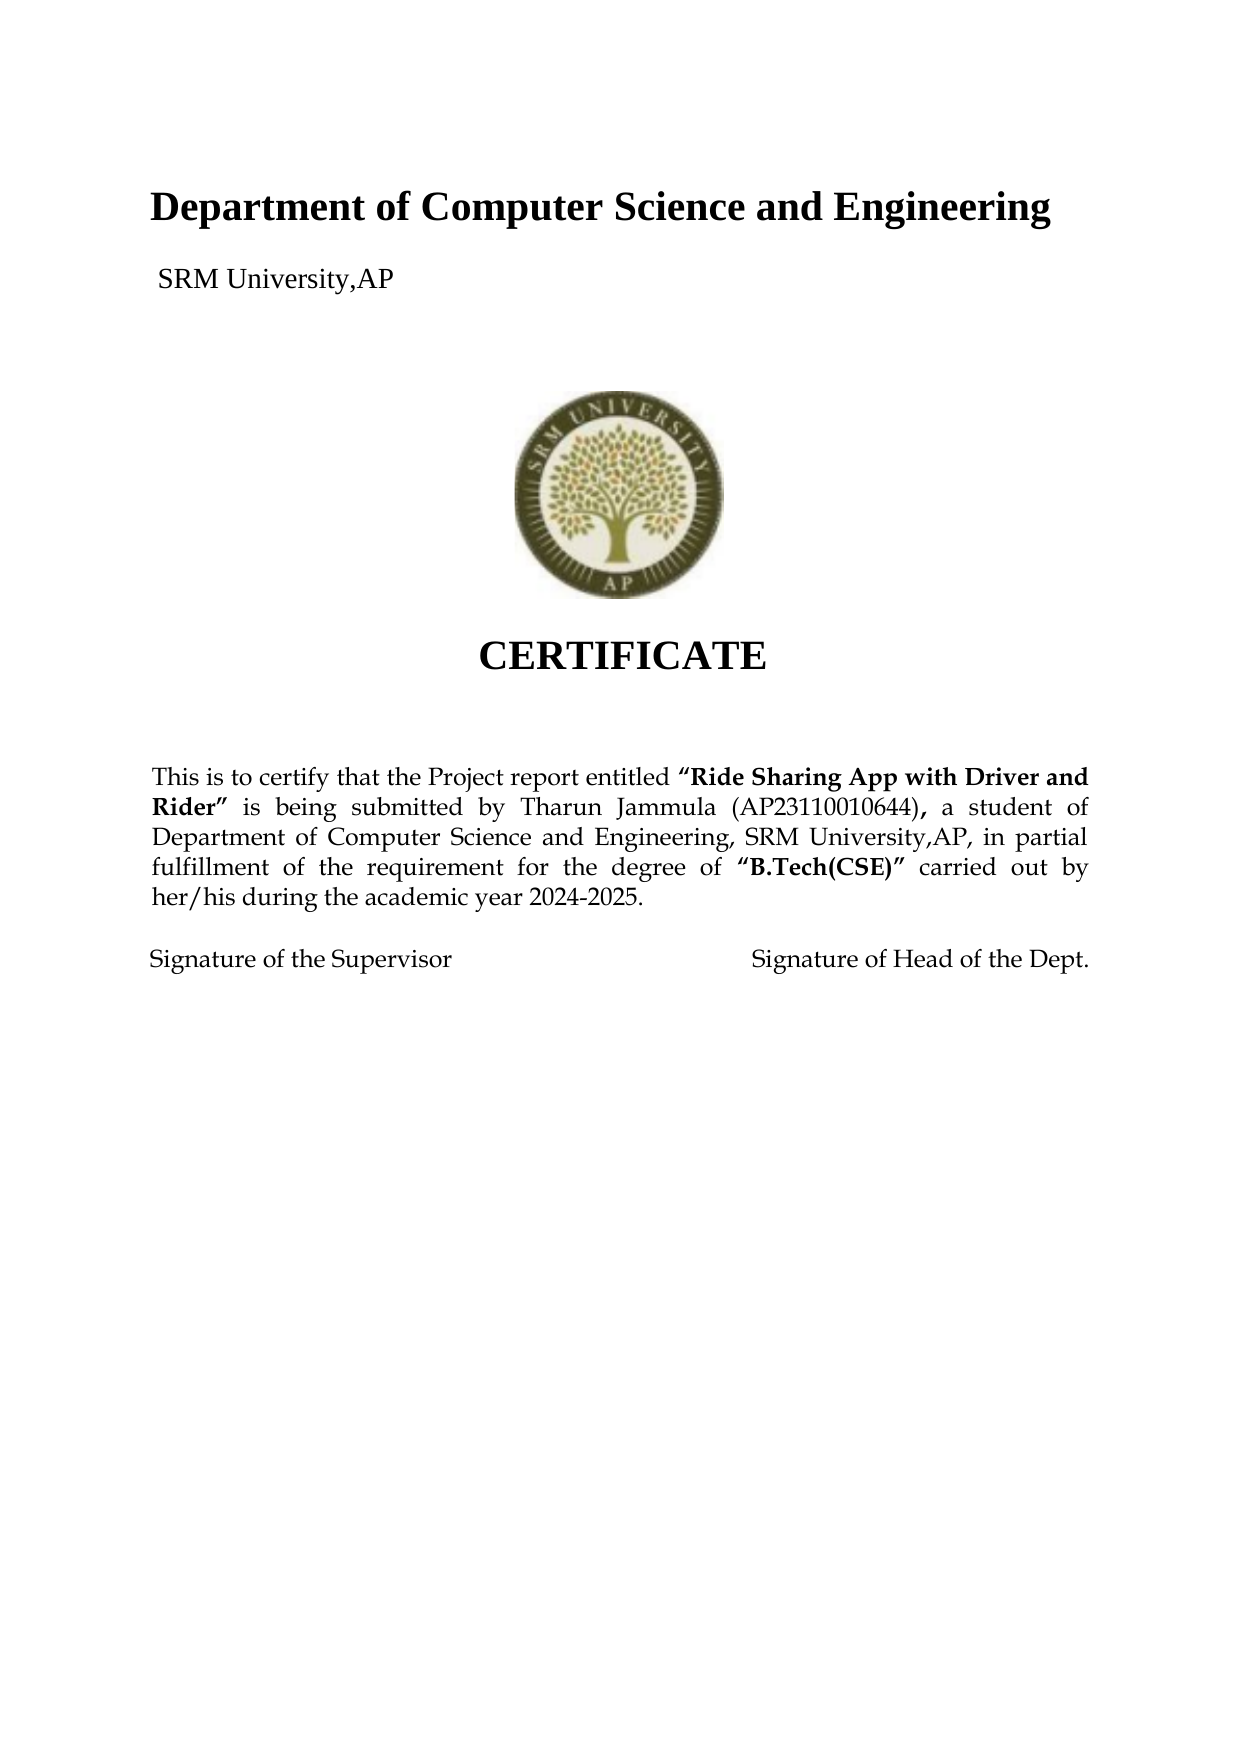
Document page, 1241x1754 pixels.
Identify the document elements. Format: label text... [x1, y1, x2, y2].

picture [514, 391, 724, 599]
text CERTIFICATE [150, 631, 1090, 678]
text This is to certify that the Project report entitled “Ride Sharing App with Driver and Rider” is being submitted by Tharun Jammula (AP23110010644), a student of Department of Computer Science and Engineering, SRM University,AP, in partial fulfillment of the requirement for the degree of “B.Tech(CSE)” carried out by her/his during the academic year 2024-2025. [152, 762, 1089, 912]
text SRM University,AP [150, 261, 1090, 294]
text Signature of the Supervisor Signature of Head of the Dept. [150, 944, 1090, 974]
text Department of Computer Science and Engineering [150, 182, 1090, 229]
